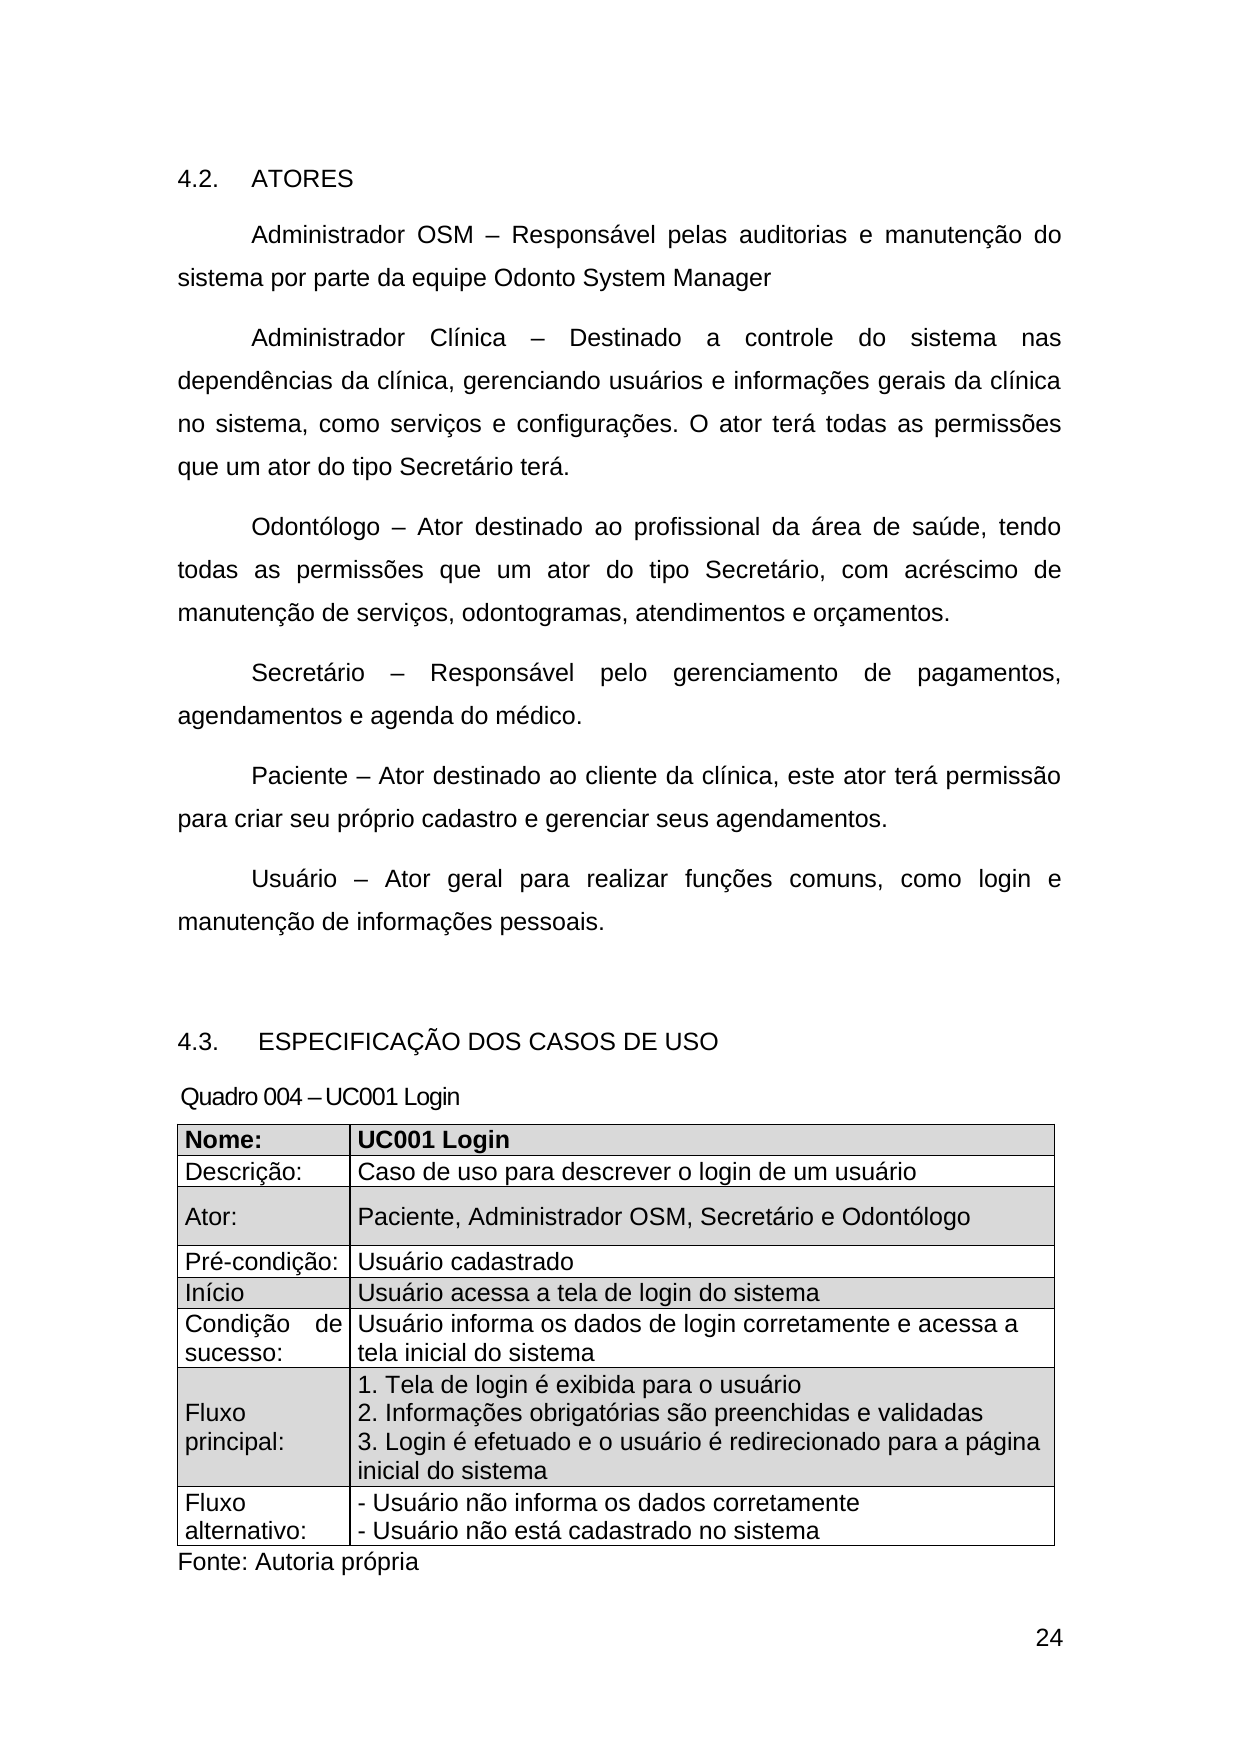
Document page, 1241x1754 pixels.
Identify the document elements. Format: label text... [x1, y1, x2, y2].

table_cell Início [178, 1278, 349, 1308]
text Secretário – Responsável pelo gerenciamento de pagamentos, agendamentos e agenda do médico. [177, 658, 1063, 730]
table_cell Ator: [178, 1187, 349, 1245]
text Odontólogo – Ator destinado ao profissional da área de saúde, tendo todas as permissões que um ator do tipo Secretário, com acréscimo de manutenção de serviços, odontogramas, atendimentos e orçamentos. [177, 512, 1063, 627]
title UC001 Login [251, 1082, 1063, 1111]
table_cell Descrição: [178, 1156, 349, 1186]
table_cell Fluxo principal: [178, 1368, 349, 1486]
text Administrador Clínica – Destinado a controle do sistema nas dependências da clínica, gerenciando usuários e informações gerais da clínica no sistema, como serviços e configurações. O ator terá todas as permissões que um ator do tipo Secretário terá. [177, 323, 1063, 481]
table_cell Condição de sucesso: [178, 1309, 349, 1367]
subtitle ATORES [177, 164, 1063, 193]
subtitle ESPECIFICAÇÃO DOS CASOS DE USO [177, 1027, 1063, 1055]
table_header Nome: [178, 1125, 349, 1155]
table_cell Fluxo alternativo: [178, 1487, 349, 1545]
text Usuário – Ator geral para realizar funções comuns, como login e manutenção de informações pessoais. [177, 864, 1063, 936]
table_header UC001 Login [351, 1125, 1054, 1155]
table_cell Usuário cadastrado [351, 1246, 1054, 1277]
table_cell Usuário acessa a tela de login do sistema [351, 1278, 1054, 1308]
table_cell Paciente, Administrador OSM, Secretário e Odontólogo [351, 1187, 1054, 1245]
table_cell 1. Tela de login é exibida para o usuário 2. Informações obrigatórias são preenchidas e validadas 3. Login é efetuado e o usuário é redirecionado para a página inicial do sistema [351, 1368, 1054, 1486]
table_cell Usuário informa os dados de login corretamente e acessa a tela inicial do sistema [351, 1309, 1054, 1367]
text Administrador OSM – Responsável pelas auditorias e manutenção do sistema por parte da equipe Odonto System Manager [177, 220, 1063, 292]
table_cell - Usuário não informa os dados corretamente - Usuário não está cadastrado no sistema [351, 1487, 1054, 1545]
text Fonte: Autoria própria [177, 1546, 1063, 1575]
table_cell Pré-condição: [178, 1246, 349, 1277]
text Paciente – Ator destinado ao cliente da clínica, este ator terá permissão para criar seu próprio cadastro e gerenciar seus agendamentos. [177, 761, 1063, 833]
table_cell Caso de uso para descrever o login de um usuário [351, 1156, 1054, 1186]
